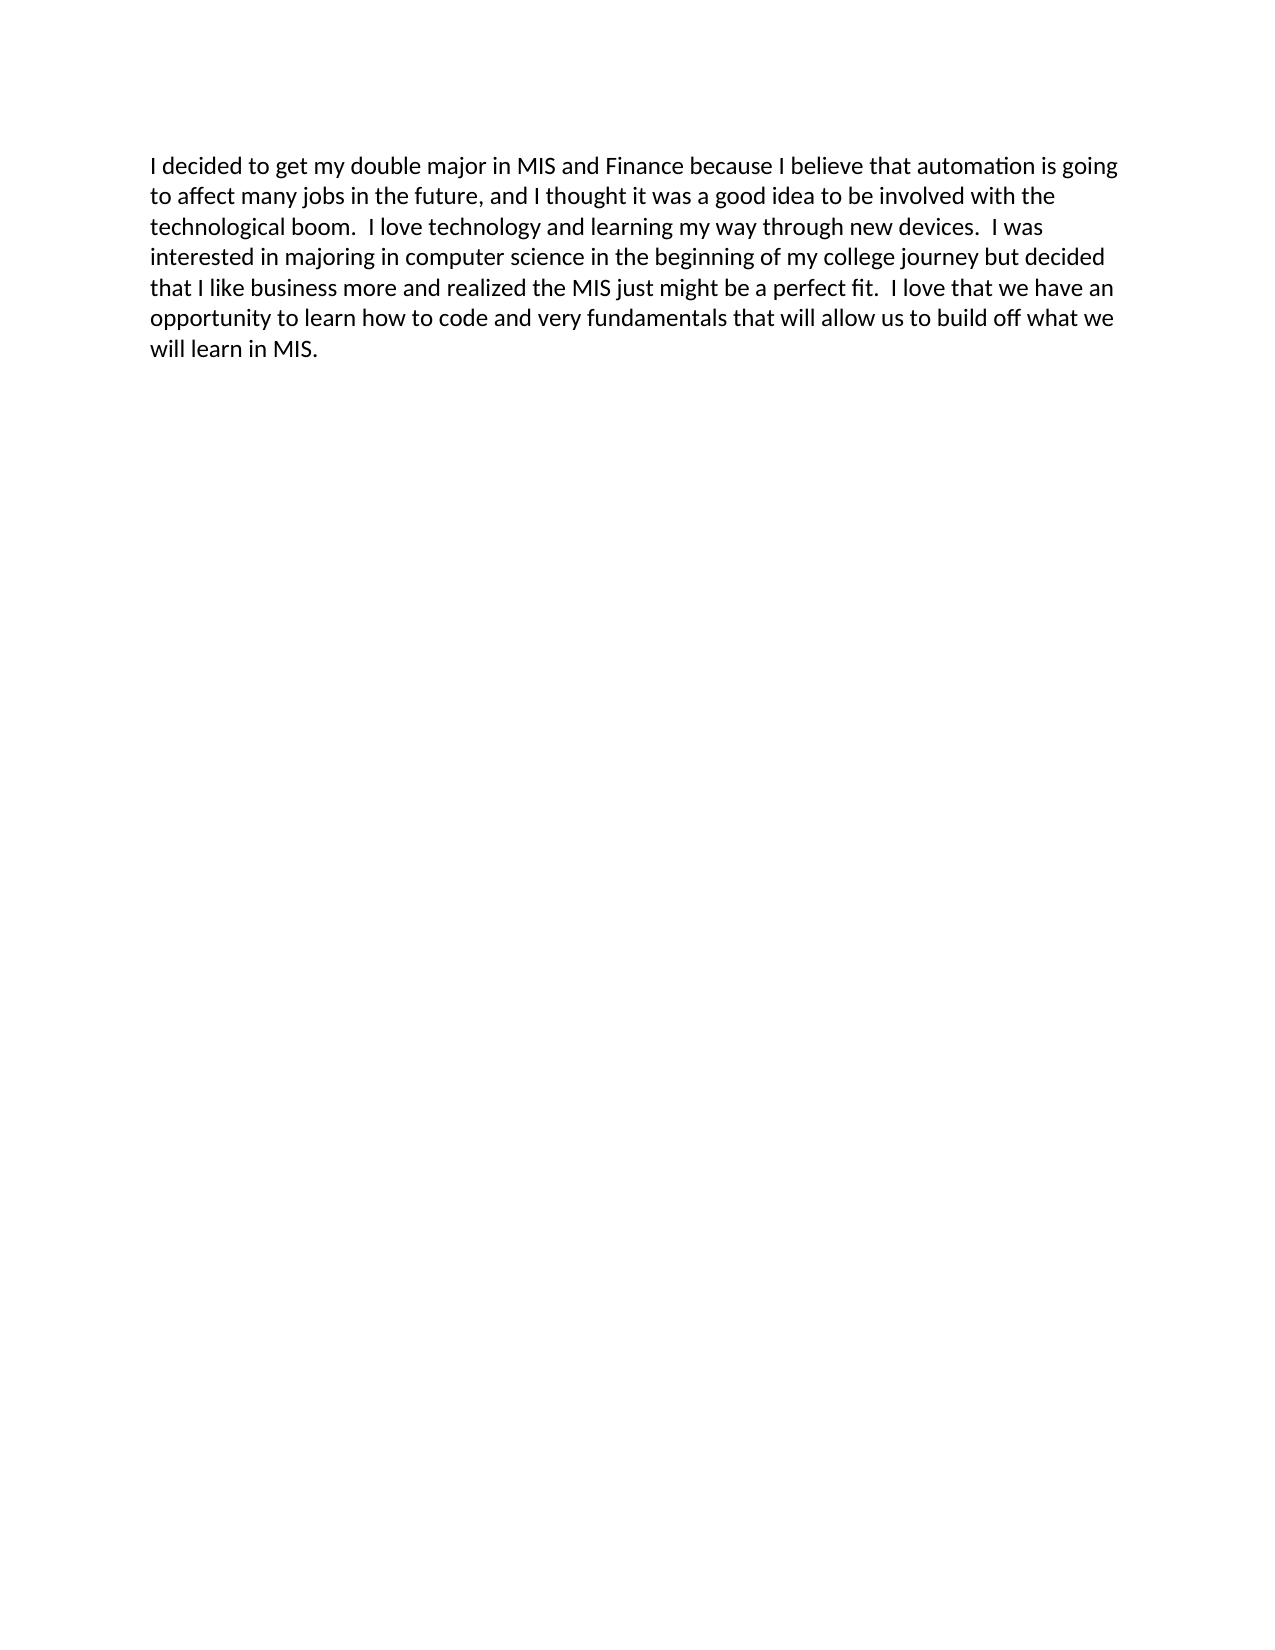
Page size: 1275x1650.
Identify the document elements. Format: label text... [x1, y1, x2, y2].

text I decided to get my double major in MIS and Finance because I believe that automation is going to affect many jobs in the future, and I thought it was a good idea to be involved with the technological boom. I love technology and learning my way through new devices. I was interested in majoring in computer science in the beginning of my college journey but decided that I like business more and realized the MIS just might be a perfect fit. I love that we have an opportunity to learn how to code and very fundamentals that will allow us to build off what we will learn in MIS. [150, 150, 1125, 364]
